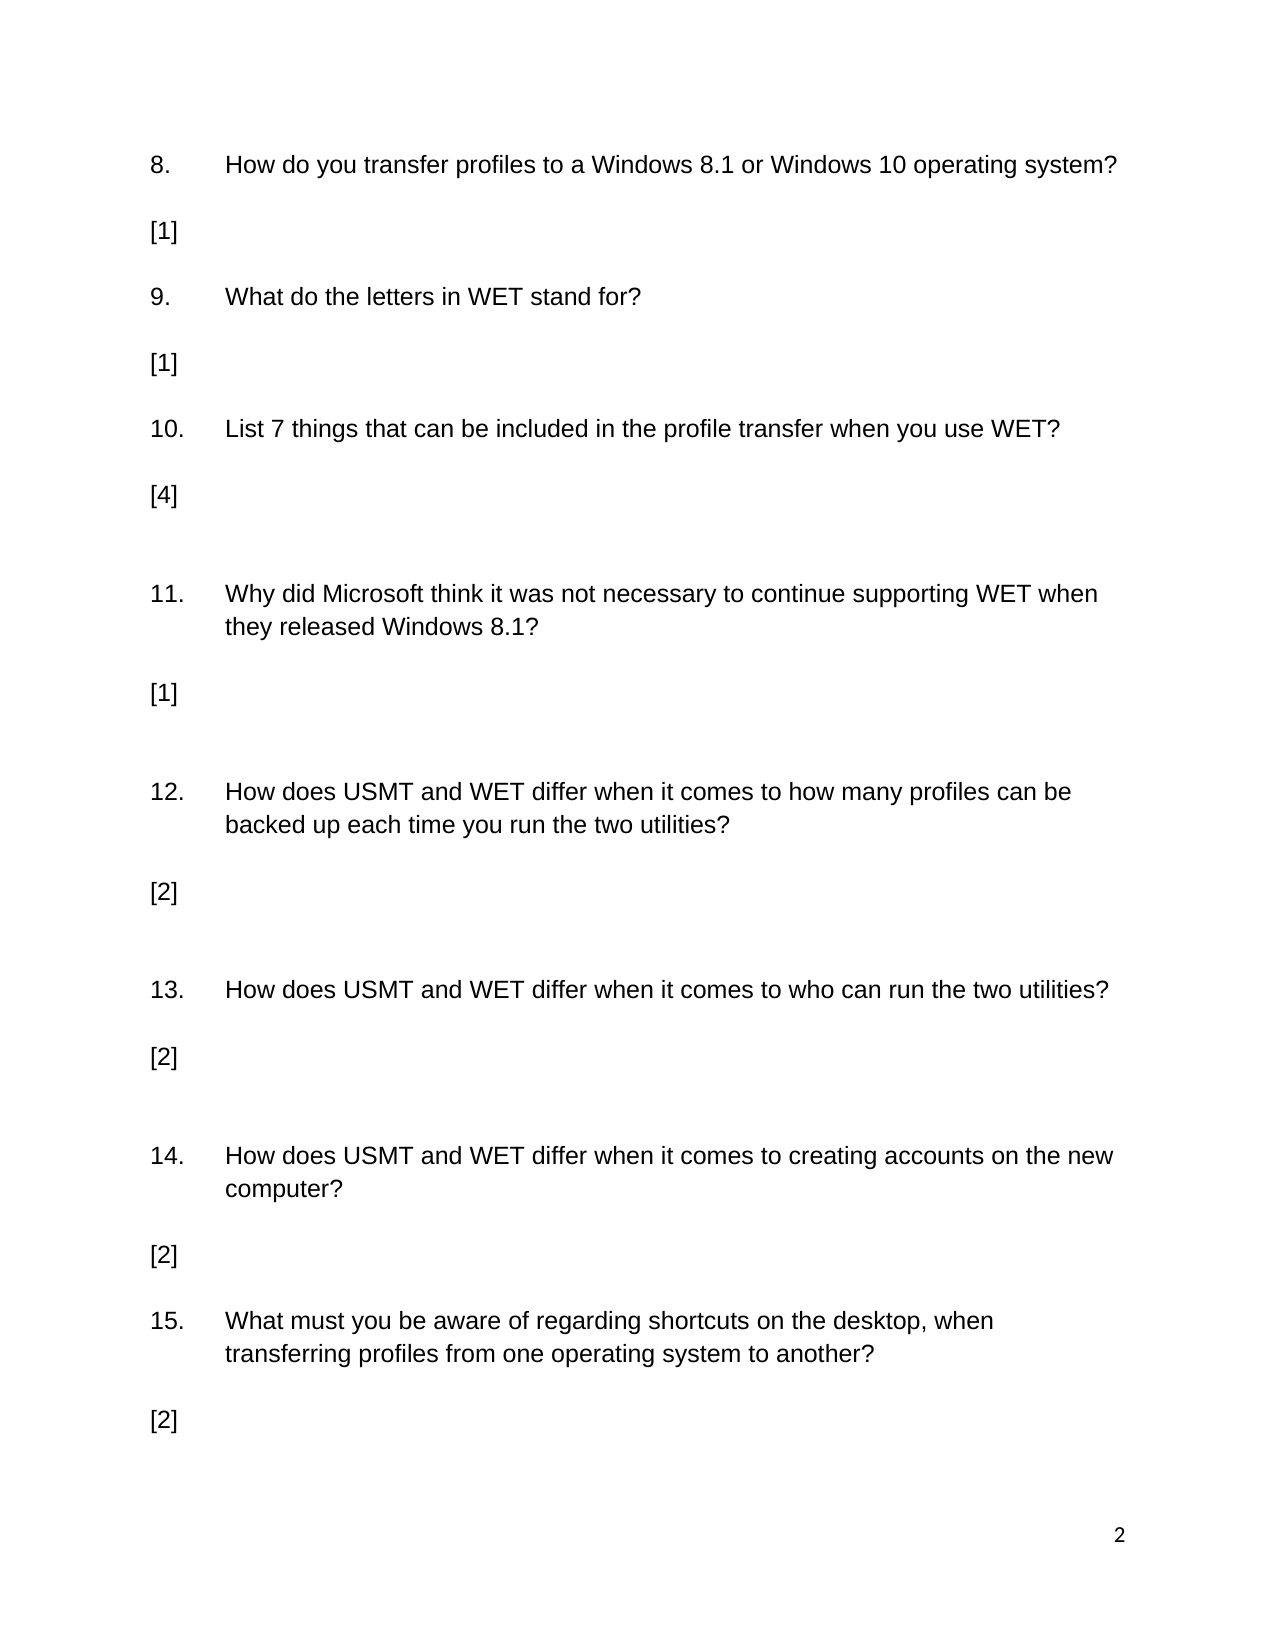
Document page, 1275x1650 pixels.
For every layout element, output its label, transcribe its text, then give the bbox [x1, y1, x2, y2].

text 12. How does USMT and WET differ when it comes to how many profiles can be backed up each time you run the two utilities? [150, 777, 1125, 839]
text [1] [150, 678, 1125, 707]
text [2] [150, 1405, 1125, 1433]
text 11. Why did Microsoft think it was not necessary to continue supporting WET when they released Windows 8.1? [150, 579, 1125, 641]
text [2] [150, 876, 1125, 905]
text [4] [150, 480, 1125, 509]
text 8. How do you transfer profiles to a Windows 8.1 or Windows 10 operating system? [150, 150, 1125, 179]
text 10. List 7 things that can be included in the profile transfer when you use WET? [150, 414, 1125, 443]
text [2] [150, 1042, 1125, 1070]
text 13. How does USMT and WET differ when it comes to who can run the two utilities? [150, 976, 1125, 1004]
text 9. What do the letters in WET stand for? [150, 282, 1125, 311]
text 14. How does USMT and WET differ when it comes to creating accounts on the new computer? [150, 1141, 1125, 1202]
text [1] [150, 216, 1125, 245]
text 15. What must you be aware of regarding shortcuts on the desktop, when transferring profiles from one operating system to another? [150, 1306, 1125, 1367]
text [1] [150, 348, 1125, 377]
text [2] [150, 1240, 1125, 1268]
